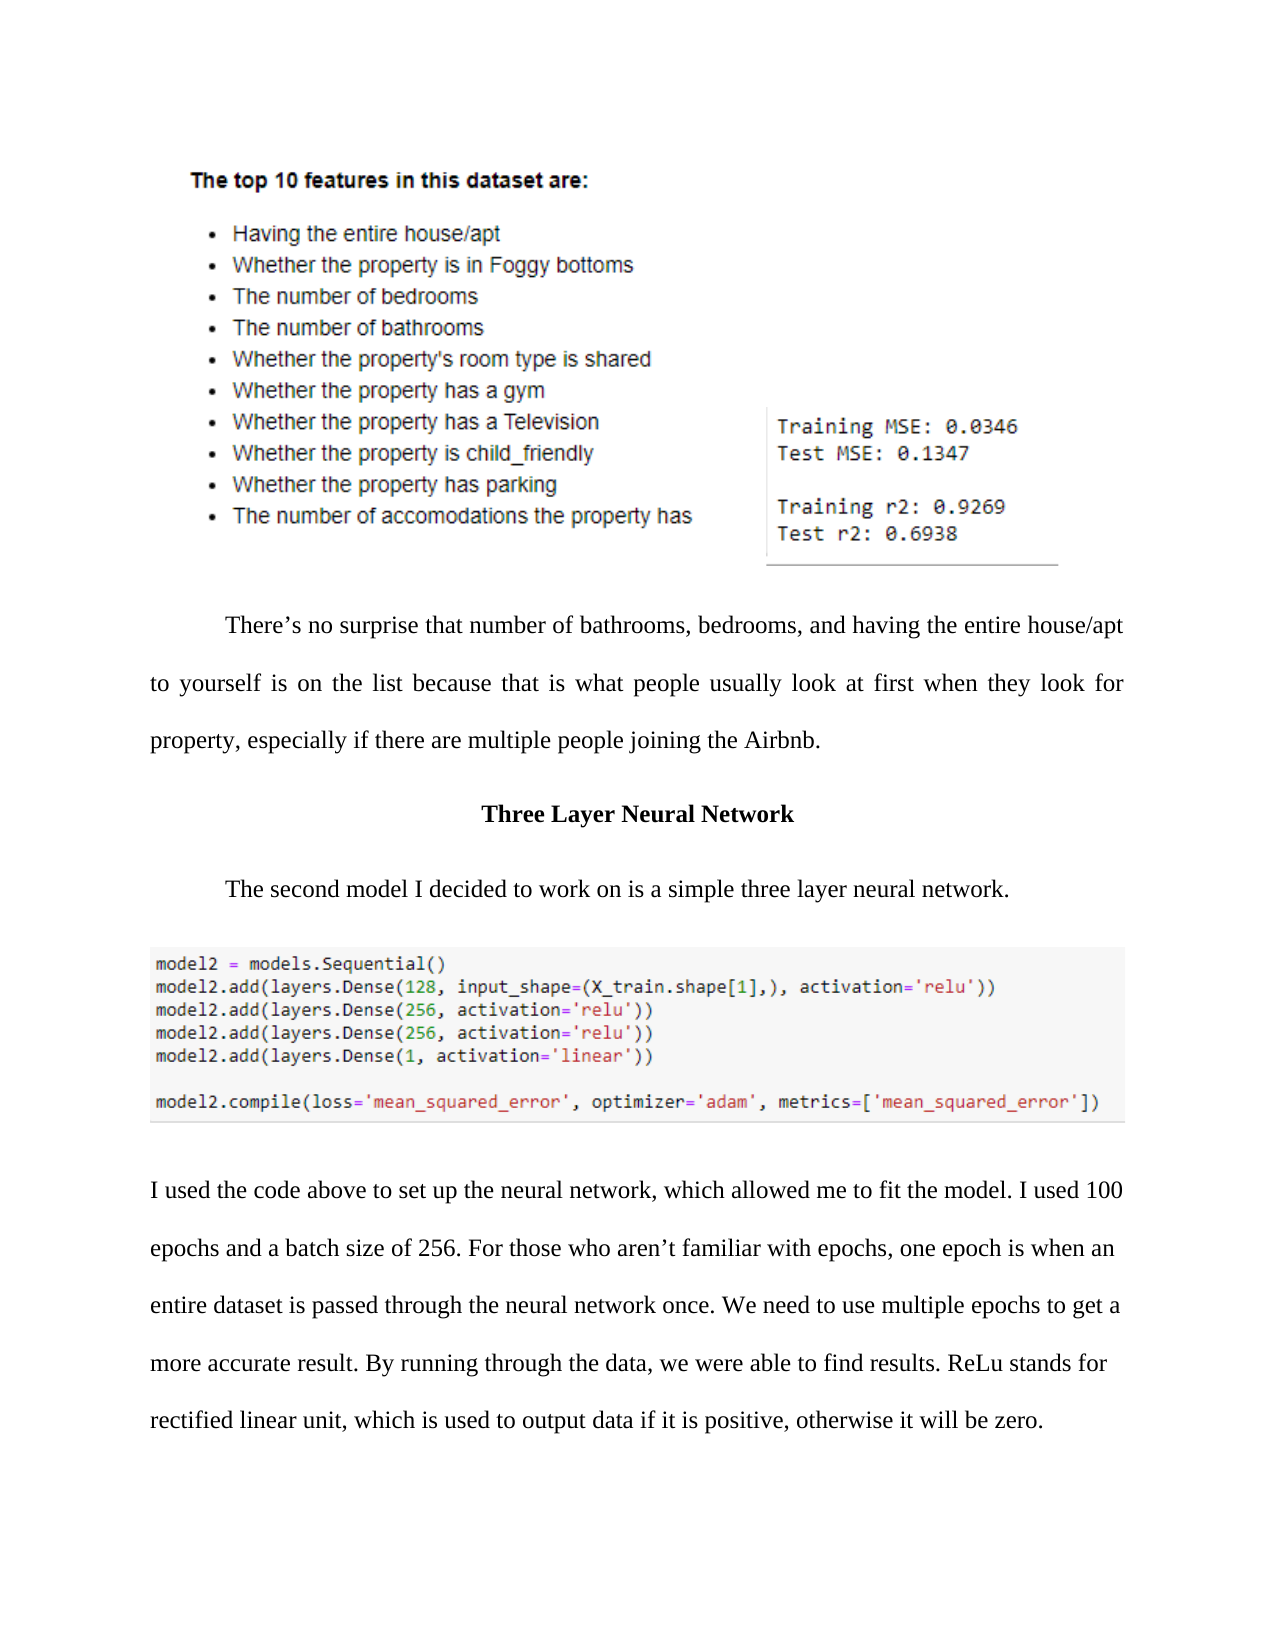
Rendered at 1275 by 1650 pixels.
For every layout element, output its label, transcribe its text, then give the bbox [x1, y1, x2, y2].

picture [766, 407, 1059, 566]
picture [150, 947, 1125, 1131]
text There’s no surprise that number of bathrooms, bedrooms, and having the entire house/apt to yourself is on the list because that is what people usually look at first when they look for property, especially if there are multiple people joining the Airbnb. [150, 610, 1125, 754]
text Three Layer Neural Network [150, 799, 1125, 828]
text I used the code above to set up the neural network, which allowed me to fit the model. I used 100 epochs and a batch size of 256. For those who aren’t familiar with epochs, one epoch is when an entire dataset is passed through the neural network once. We need to use multiple epochs to get a more accurate result. By running through the data, we were able to find results. ReLu stands for rectified linear unit, which is used to output data if it is positive, otherwise it will be zero. [150, 1176, 1125, 1434]
picture [150, 150, 761, 566]
text The second model I decided to work on is a simple three layer neural network. [150, 874, 1125, 902]
